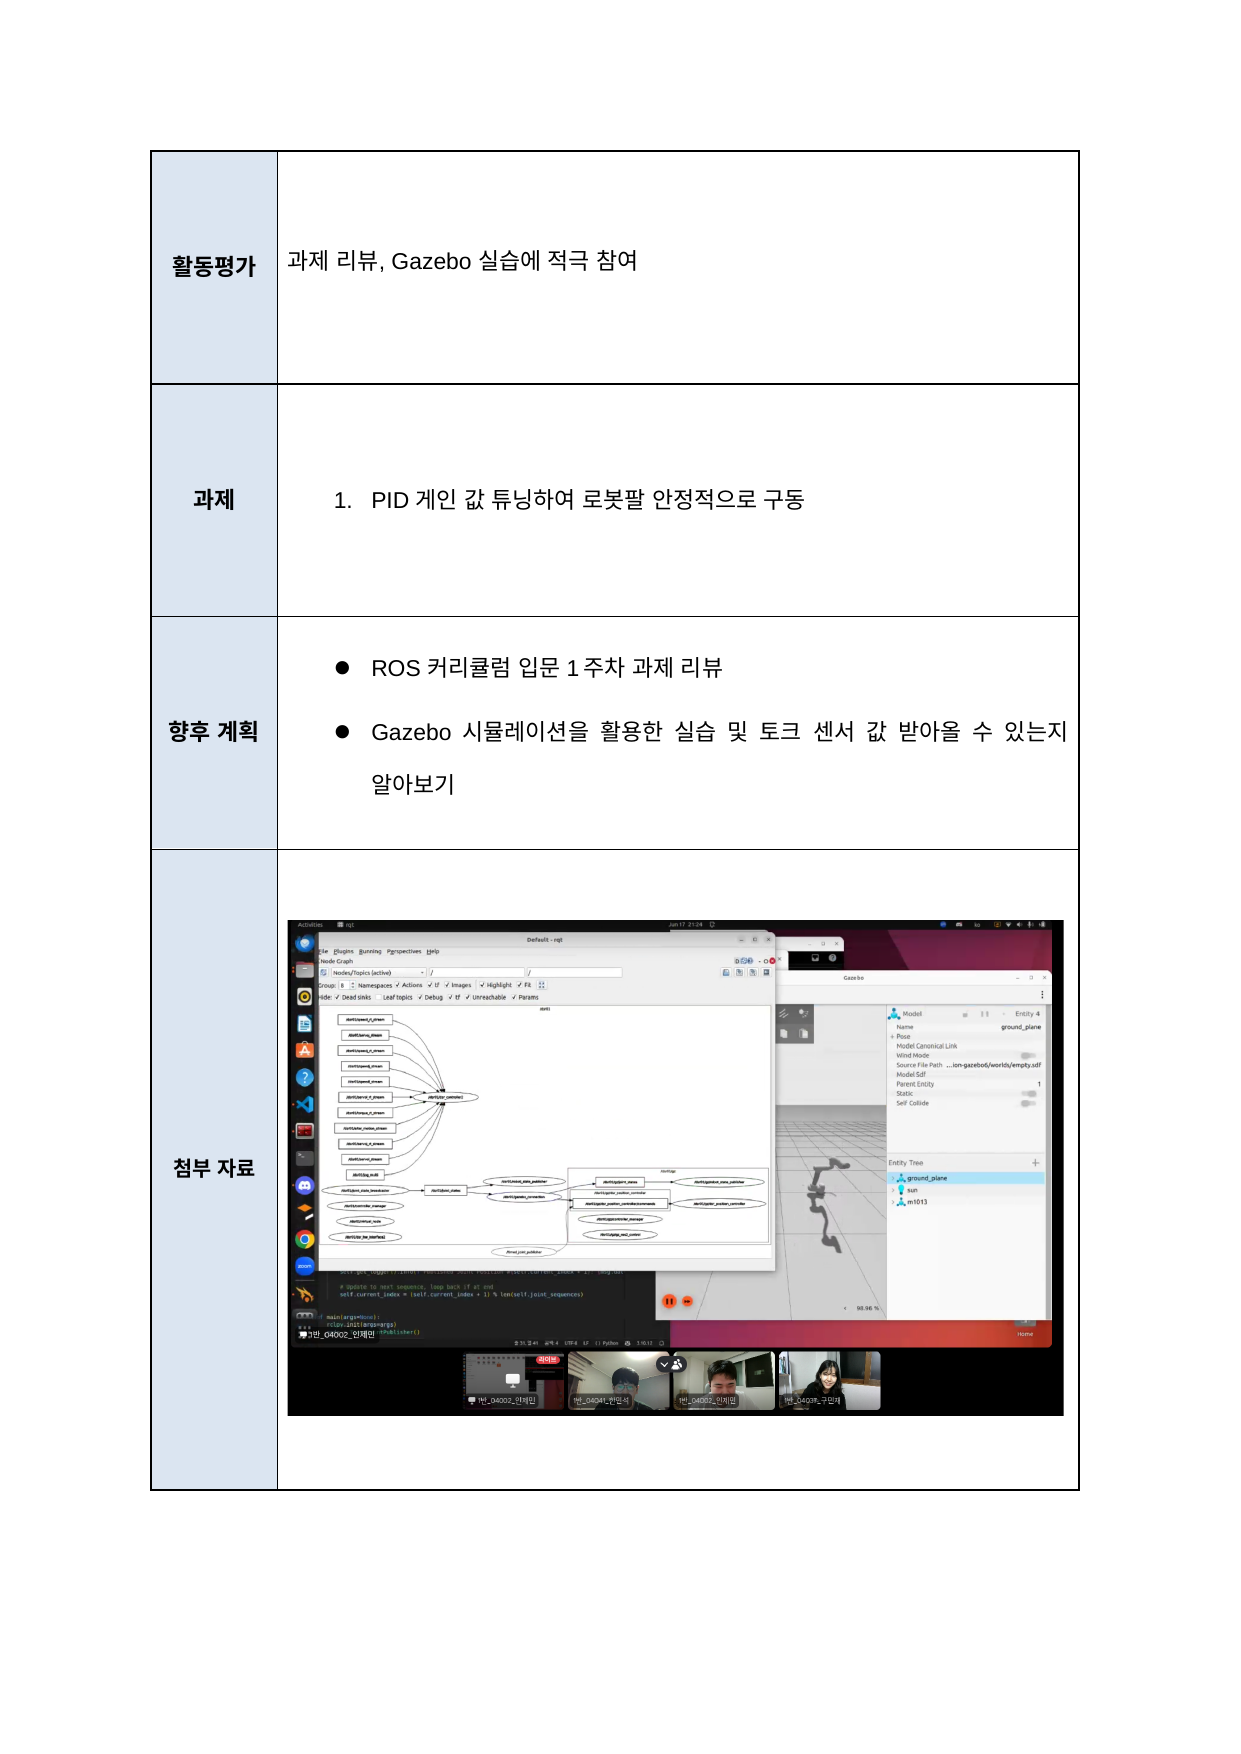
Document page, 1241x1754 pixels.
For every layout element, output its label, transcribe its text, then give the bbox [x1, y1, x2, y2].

picture [287, 920, 1064, 1416]
table_cell 향후 계획 [152, 617, 277, 848]
table_cell 과제 [152, 385, 277, 616]
table_cell 활동평가 [152, 152, 277, 383]
table_cell 과제 리뷰, Gazebo 실습에 적극 참여 [278, 152, 1078, 383]
table_cell [278, 850, 1078, 1489]
table_cell PID 게인 값 튜닝하여 로봇팔 안정적으로 구동 [278, 385, 1078, 616]
table_cell ROS 커리큘럼 입문 1주차 과제 리뷰 Gazebo 시뮬레이션을 활용한 실습 및 토크 센서 값 받아올 수 있는지 알아보기 [278, 617, 1078, 848]
table_cell 첨부 자료 [152, 850, 277, 1489]
